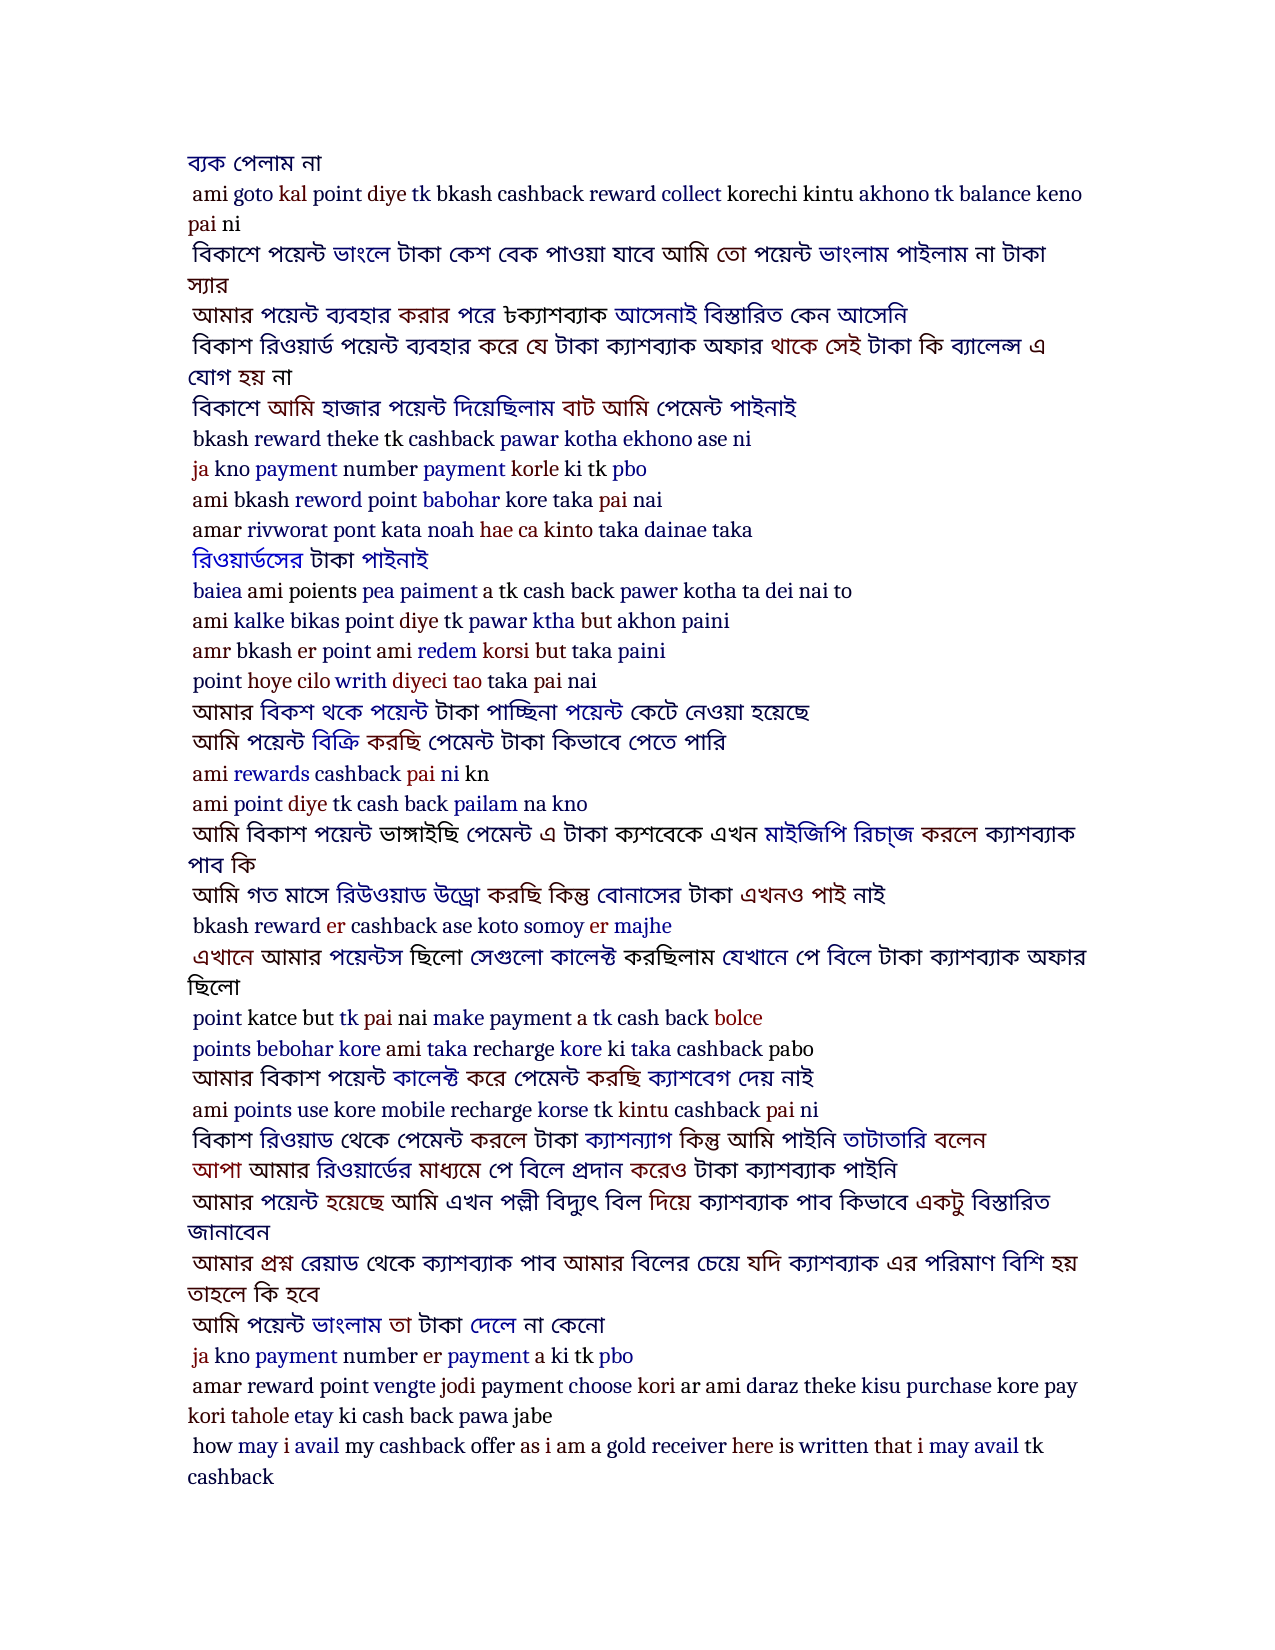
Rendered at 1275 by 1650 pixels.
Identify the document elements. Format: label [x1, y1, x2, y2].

text [187, 150, 1087, 1490]
